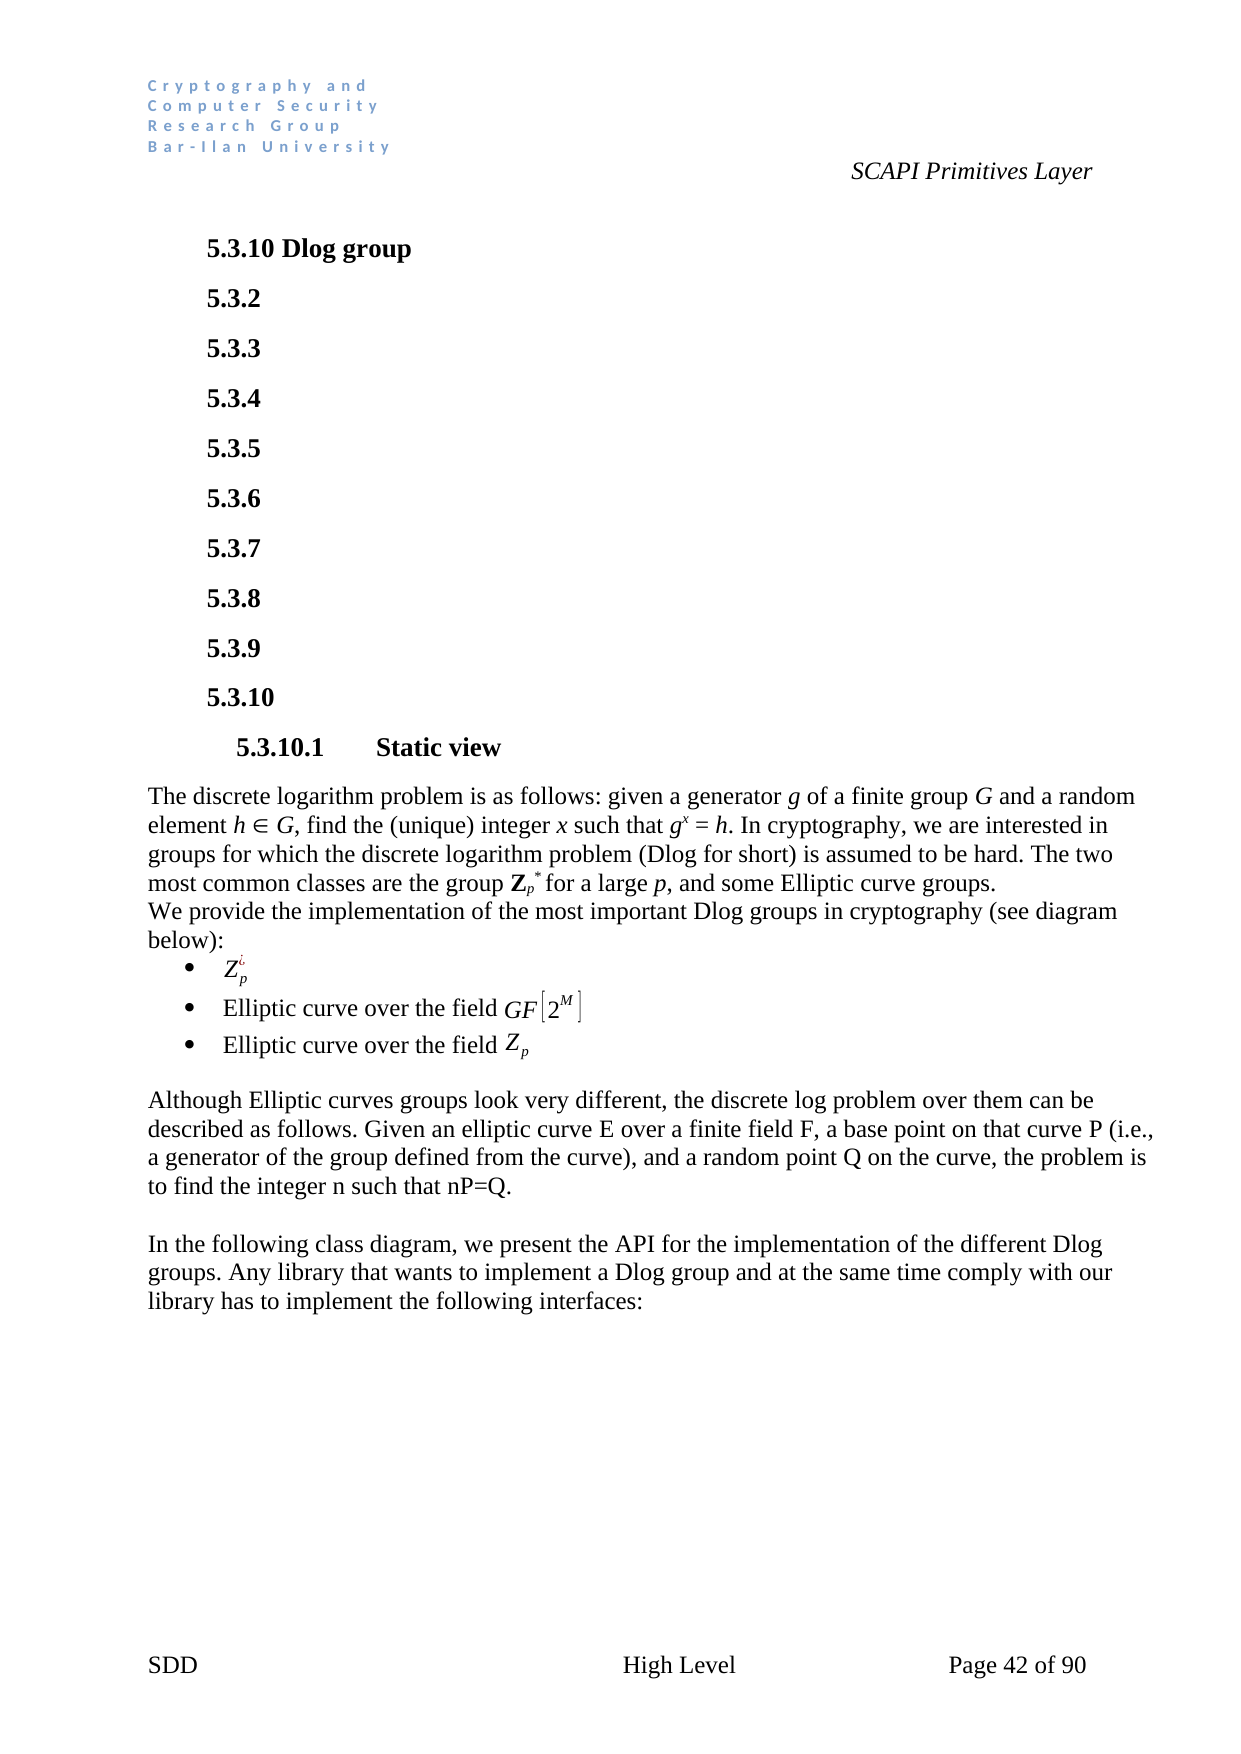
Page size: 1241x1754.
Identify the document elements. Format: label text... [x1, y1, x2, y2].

subtitle Dlog group [207, 232, 1167, 264]
text We provide the implementation of the most important Dlog groups in cryptography (see diagram below): [148, 896, 1167, 954]
text Although Elliptic curves groups look very different, the discrete log problem over them can be described as follows. Given an elliptic curve E over a finite field F, a base point on that curve P (i.e., a generator of the group defined from the curve), and a random point Q on the curve, the problem is to find the integer n such that nP=Q. [148, 1085, 1167, 1200]
text In the following class diagram, we present the API for the implementation of the different Dlog groups. Any library that wants to implement a Dlog group and at the same time comply with our library has to implement the following interfaces: [148, 1229, 1167, 1315]
subtitle Static view [236, 731, 1167, 763]
list Elliptic curve over the field [185, 990, 1167, 1024]
text The discrete logarithm problem is as follows: given a generator g of a finite group G and a random element h  G, find the (unique) integer x such that gx = h. In cryptography, we are interested in groups for which the discrete logarithm problem (Dlog for short) is assumed to be hard. The two most common classes are the group Zp* for a large p, and some Elliptic curve groups. [148, 781, 1167, 896]
list Elliptic curve over the field [185, 1028, 1167, 1060]
